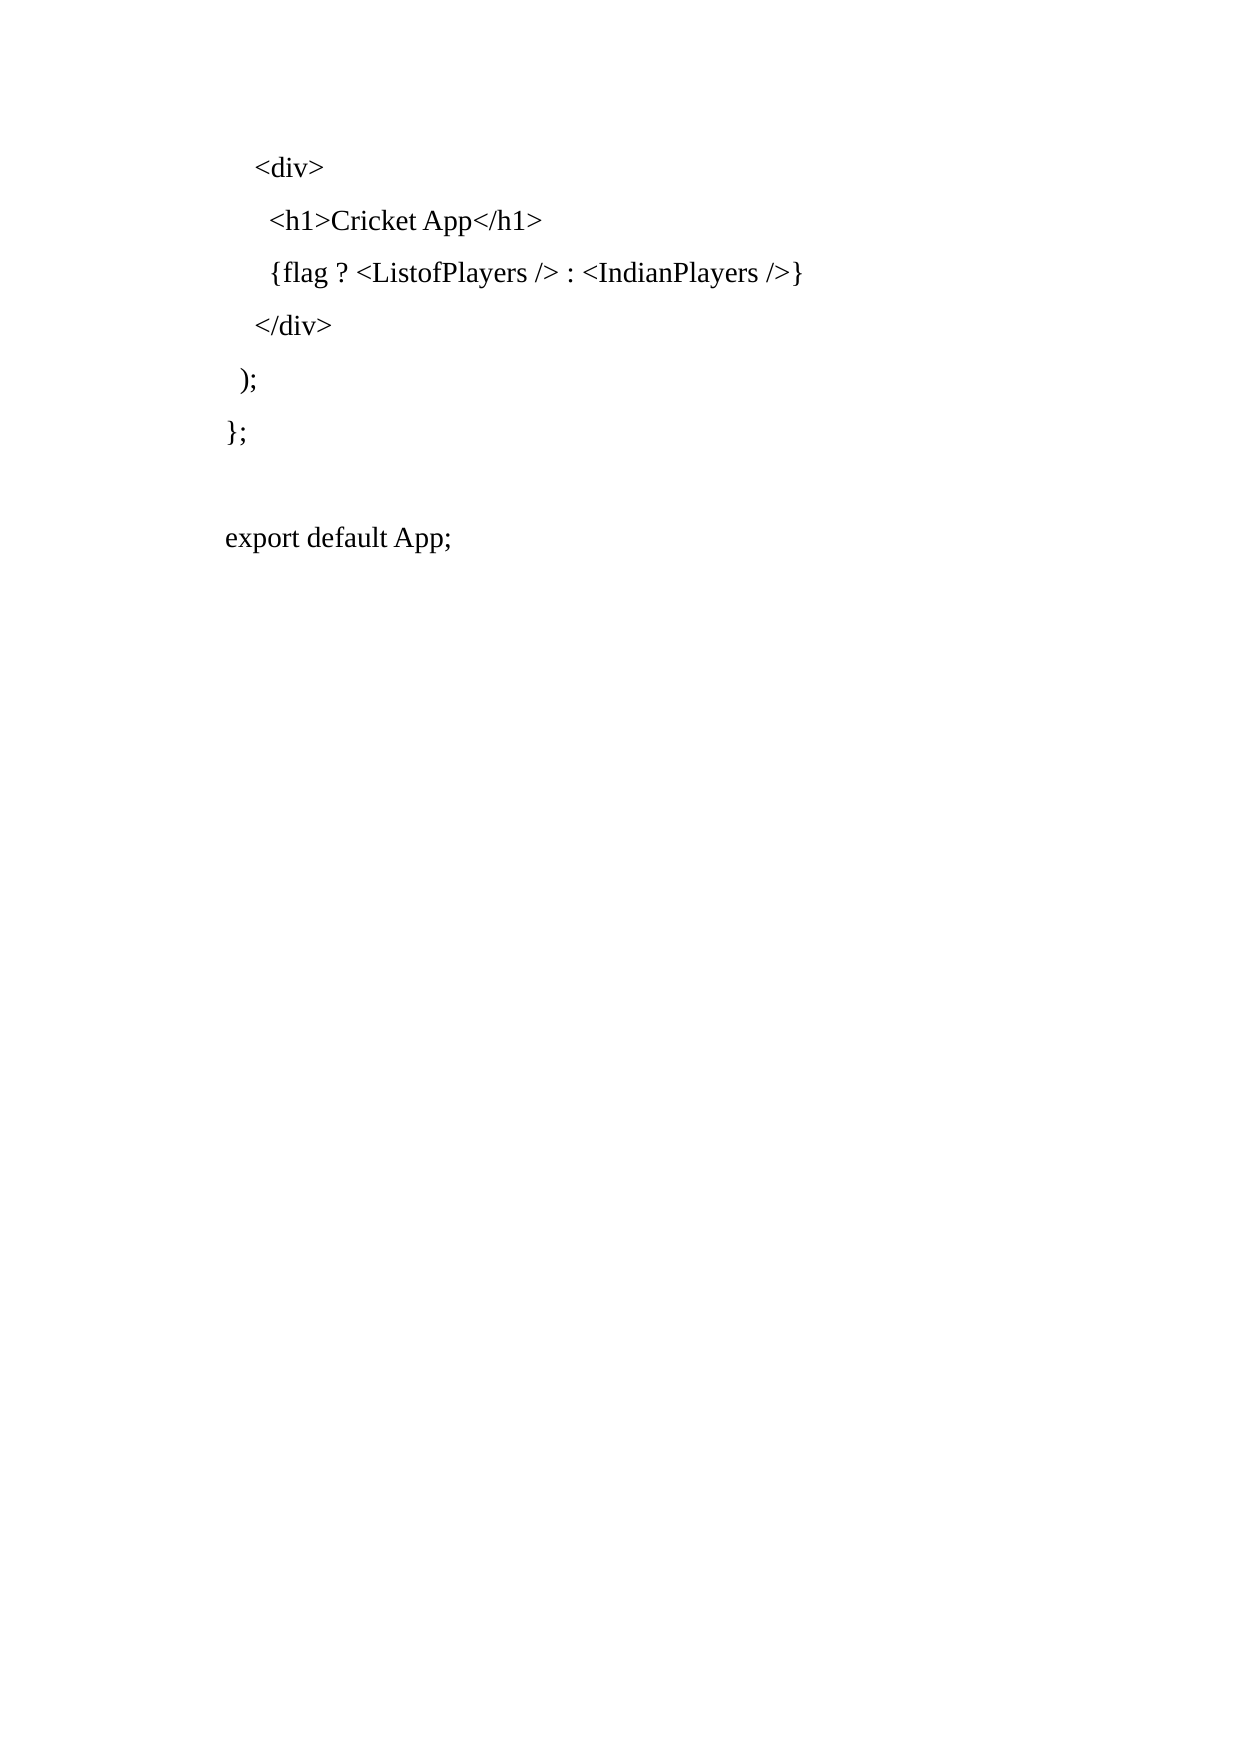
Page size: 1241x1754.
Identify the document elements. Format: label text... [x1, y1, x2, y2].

text {flag ? <ListofPlayers /> : <IndianPlayers />} [150, 256, 1090, 289]
text export default App; [150, 520, 1090, 553]
text ); [150, 361, 1090, 395]
text <div> [150, 150, 1090, 183]
text </div> [150, 308, 1090, 342]
text <h1>Cricket App</h1> [150, 203, 1090, 236]
text }; [150, 414, 1090, 448]
